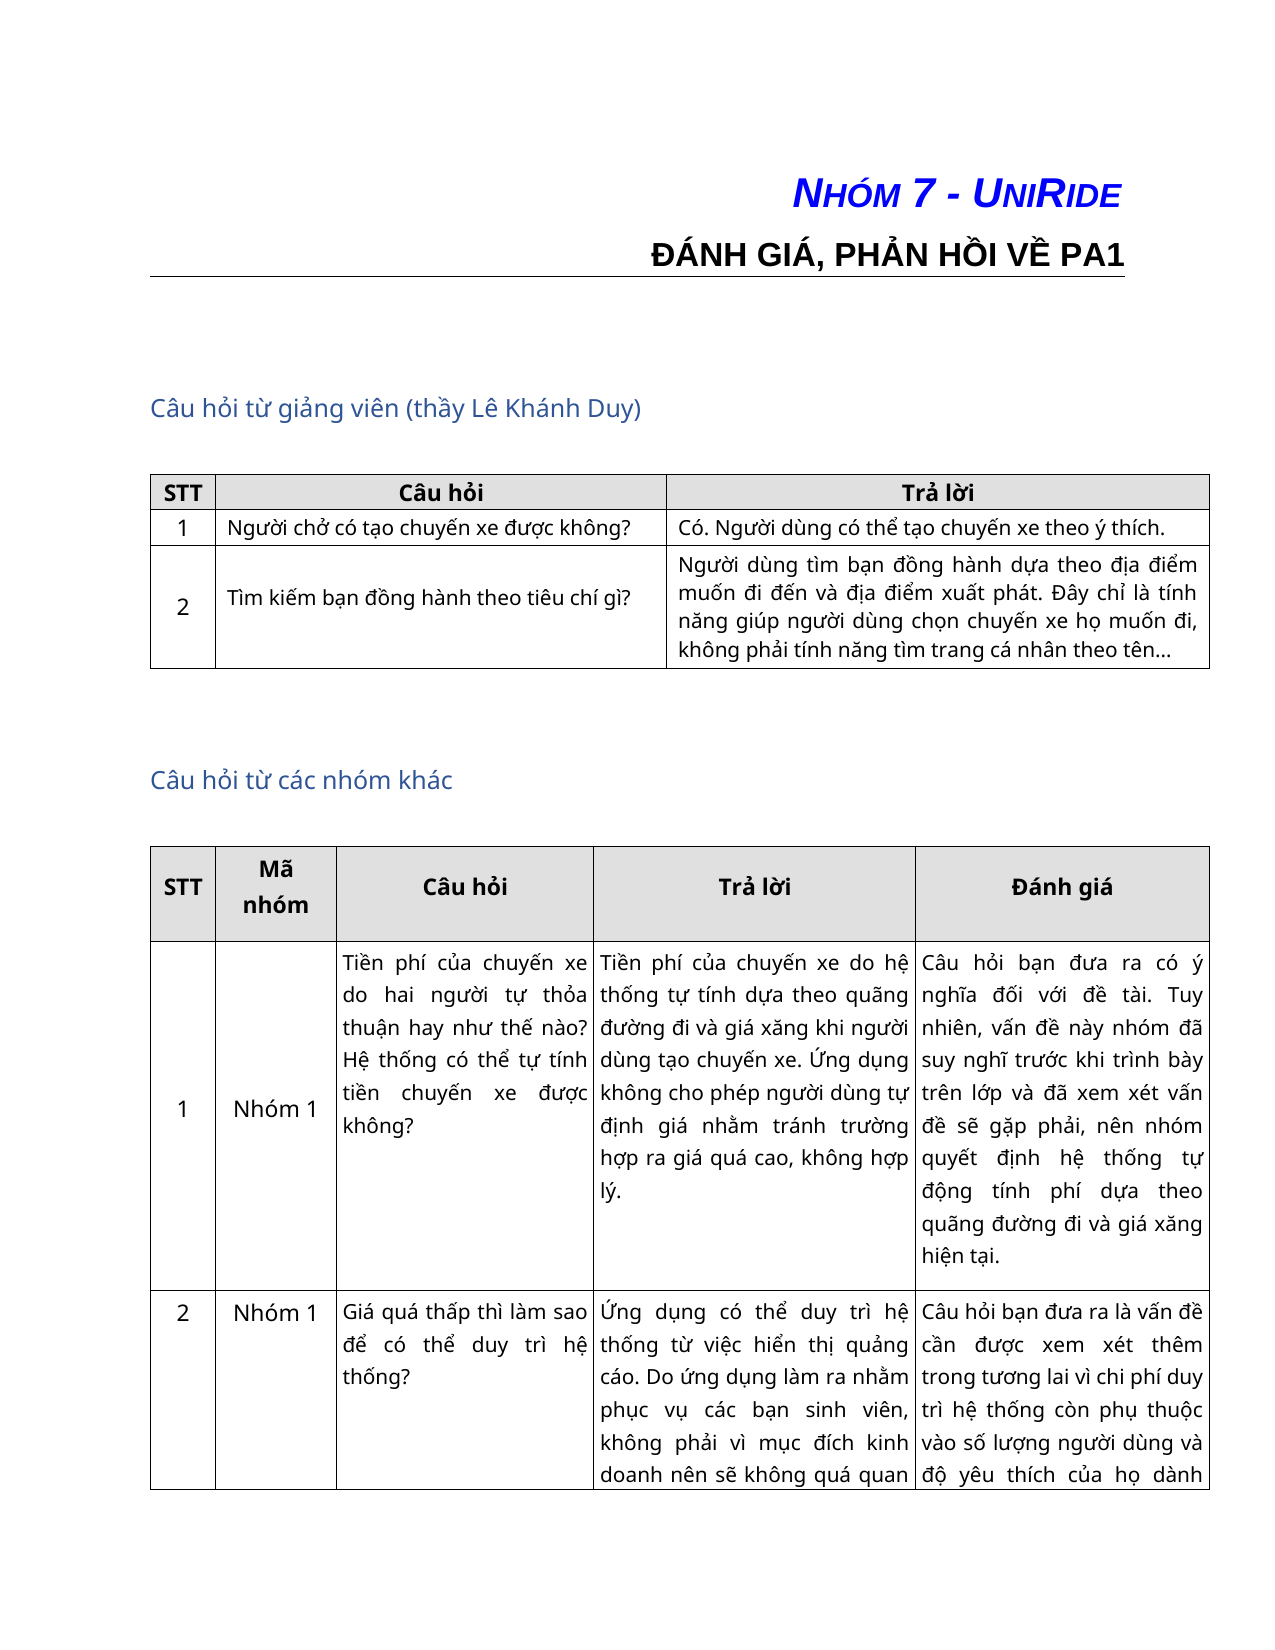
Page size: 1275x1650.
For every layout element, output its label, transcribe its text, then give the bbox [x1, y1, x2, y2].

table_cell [337, 1291, 593, 1489]
table_cell Người dùng tìm bạn đồng hành dựa theo địa điểm muốn đi đến và địa điểm xuất phát. Đây chỉ là tính năng giúp người dùng chọn chuyến xe họ muốn đi, không phải tính năng tìm trang cá nhân theo tên… [667, 546, 1209, 667]
table_cell 1 [151, 942, 215, 1290]
table_cell Nhóm 1 [216, 942, 336, 1290]
table_header Trả lời [594, 847, 915, 941]
table_header Câu hỏi [337, 847, 593, 941]
table_cell 2 [151, 546, 215, 667]
subtitle Câu hỏi từ giảng viên (thầy Lê Khánh Duy) [150, 390, 1125, 424]
table_cell Câu hỏi bạn đưa ra có ý nghĩa đối với đề tài. Tuy nhiên, vấn đề này nhóm đã suy nghĩ trước khi trình bày trên lớp và đã xem xét vấn đề sẽ gặp phải, nên nhóm quyết định hệ thống tự động tính phí dựa theo quãng đường đi và giá xăng hiện tại. [916, 942, 1209, 1290]
table_header Trả lời [667, 475, 1209, 509]
table_cell Người chở có tạo chuyến xe được không? [216, 510, 666, 545]
table_cell Tiền phí của chuyến xe do hệ thống tự tính dựa theo quãng đường đi và giá xăng khi người dùng tạo chuyến xe. Ứng dụng không cho phép người dùng tự định giá nhằm tránh trường hợp ra giá quá cao, không hợp lý. [594, 942, 915, 1290]
table_cell Tiền phí của chuyến xe do hai người tự thỏa thuận hay như thế nào? Hệ thống có thể tự tính tiền chuyến xe được không? [337, 942, 593, 1290]
table_cell Có. Người dùng có thể tạo chuyến xe theo ý thích. [667, 510, 1209, 545]
subtitle Câu hỏi từ các nhóm khác [150, 762, 1125, 796]
table_header Đánh giá [916, 847, 1209, 941]
text Nhóm 7 - UniRide [150, 169, 1125, 217]
table_cell 1 [151, 510, 215, 545]
text ĐÁNH GIÁ, PHẢN HỒI VỀ PA1 [150, 235, 1125, 276]
table_header STT [151, 847, 215, 941]
table_header Câu hỏi [216, 475, 666, 509]
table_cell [594, 1291, 915, 1489]
table_cell Tìm kiếm bạn đồng hành theo tiêu chí gì? [216, 546, 666, 667]
table_header Mã nhóm [216, 847, 336, 941]
table_cell 2 [151, 1291, 215, 1489]
table_header STT [151, 475, 215, 509]
table_cell Nhóm 1 [216, 1291, 336, 1489]
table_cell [916, 1291, 1209, 1489]
